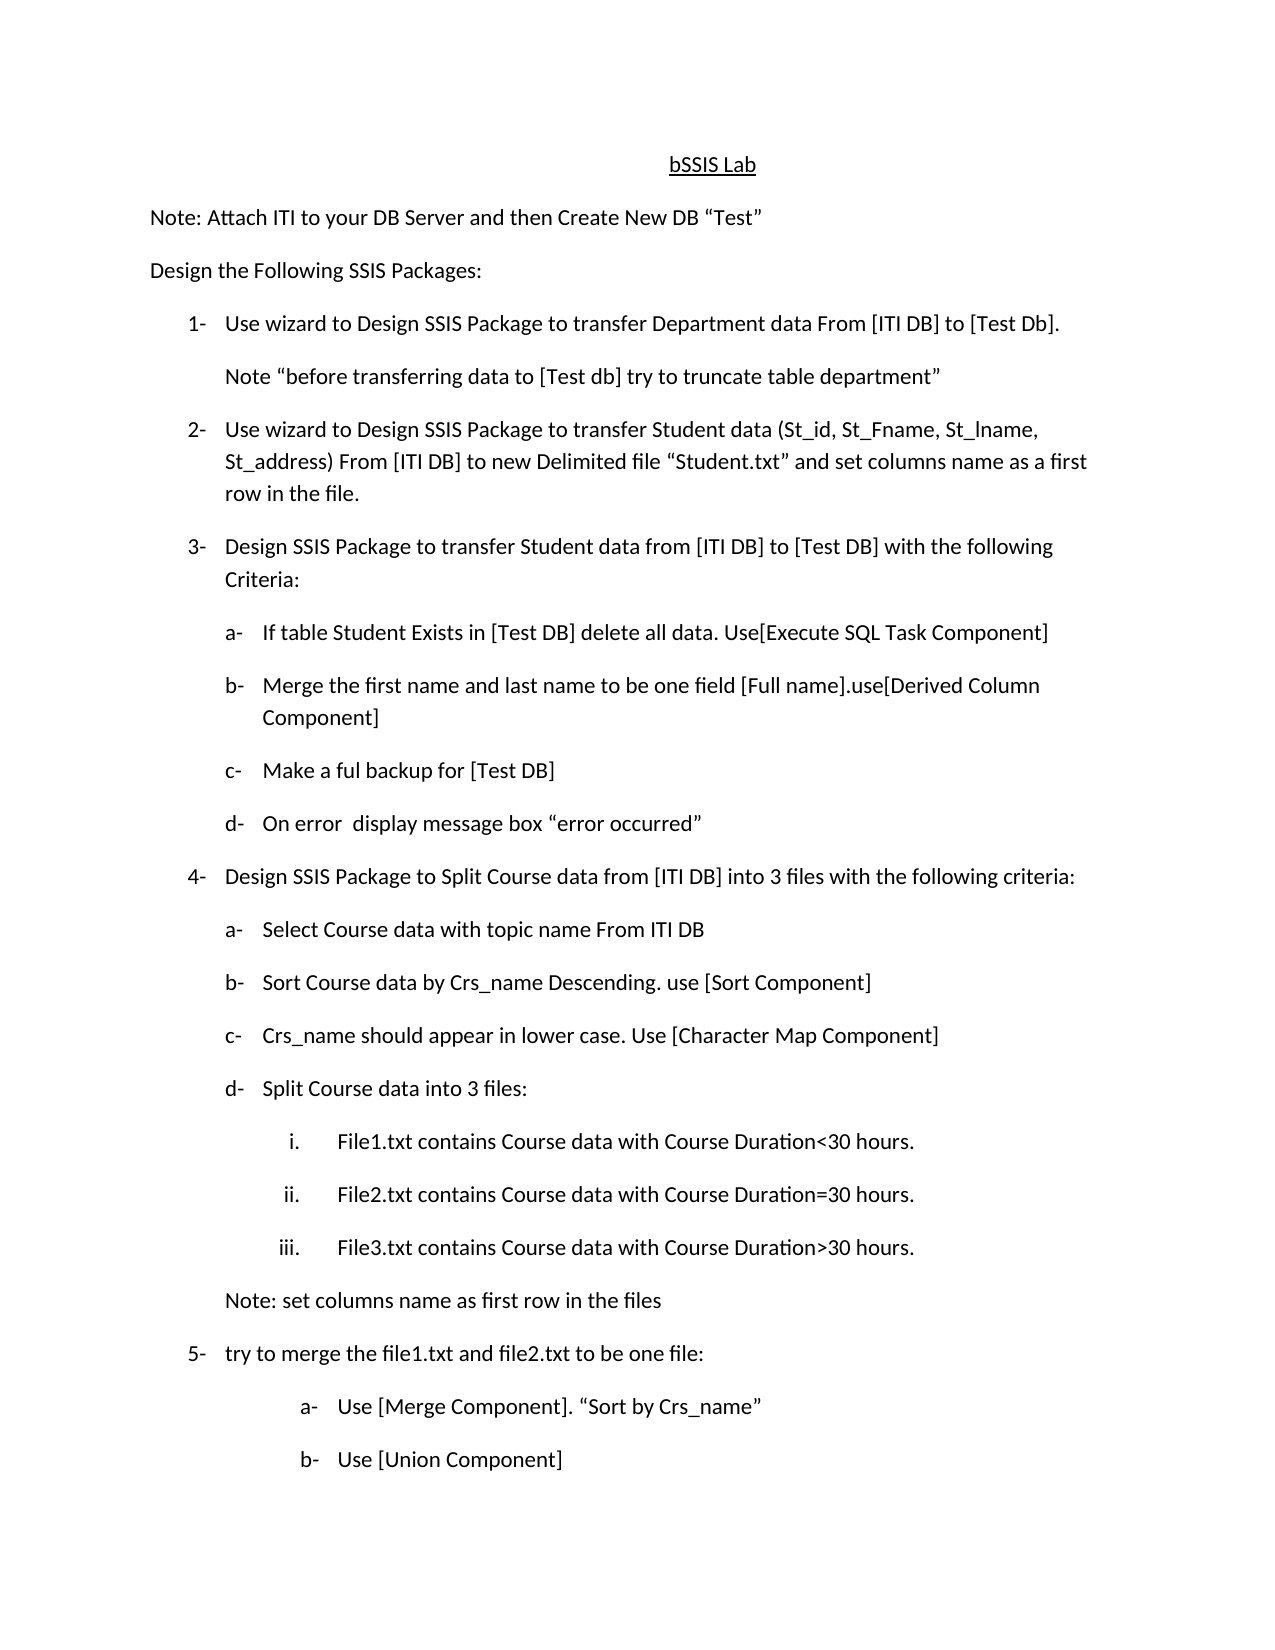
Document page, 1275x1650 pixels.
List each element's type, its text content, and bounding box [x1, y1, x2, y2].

list Note “before transferring data to [Test db] try to truncate table department” [225, 362, 1125, 390]
text Note: Attach ITI to your DB Server and then Create New DB “Test” [150, 203, 1125, 231]
list Design SSIS Package to Split Course data from [ITI DB] into 3 files with the following criteria: [187, 862, 1125, 890]
list Design SSIS Package to transfer Student data from [ITI DB] to [Test DB] with the following Criteria: [187, 532, 1125, 593]
text Design the Following SSIS Packages: [150, 256, 1125, 284]
list On error display message box “error occurred” [225, 809, 1125, 837]
list Note: set columns name as first row in the files [225, 1286, 1125, 1314]
list Make a ful backup for [Test DB] [225, 756, 1125, 784]
list File3.txt contains Course data with Course Duration>30 hours. [300, 1233, 1125, 1261]
list bSSIS Lab [225, 150, 1125, 178]
list File2.txt contains Course data with Course Duration=30 hours. [300, 1180, 1125, 1208]
list Use [Merge Component]. “Sort by Crs_name” [300, 1392, 1125, 1420]
list Use wizard to Design SSIS Package to transfer Student data (St_id, St_Fname, St_lname, St_address) From [ITI DB] to new Delimited file “Student.txt” and set columns name as a first row in the file. [187, 415, 1125, 507]
list File1.txt contains Course data with Course Duration<30 hours. [300, 1127, 1125, 1155]
list Use wizard to Design SSIS Package to transfer Department data From [ITI DB] to [Test Db]. [187, 309, 1125, 337]
list Sort Course data by Crs_name Descending. use [Sort Component] [225, 968, 1125, 996]
list Split Course data into 3 files: [225, 1074, 1125, 1102]
list Crs_name should appear in lower case. Use [Character Map Component] [225, 1021, 1125, 1049]
list try to merge the file1.txt and file2.txt to be one file: [187, 1339, 1125, 1367]
list Select Course data with topic name From ITI DB [225, 915, 1125, 943]
list If table Student Exists in [Test DB] delete all data. Use[Execute SQL Task Component] [225, 618, 1125, 646]
list Use [Union Component] [300, 1445, 1125, 1473]
list Merge the first name and last name to be one field [Full name].use[Derived Column Component] [225, 671, 1125, 731]
